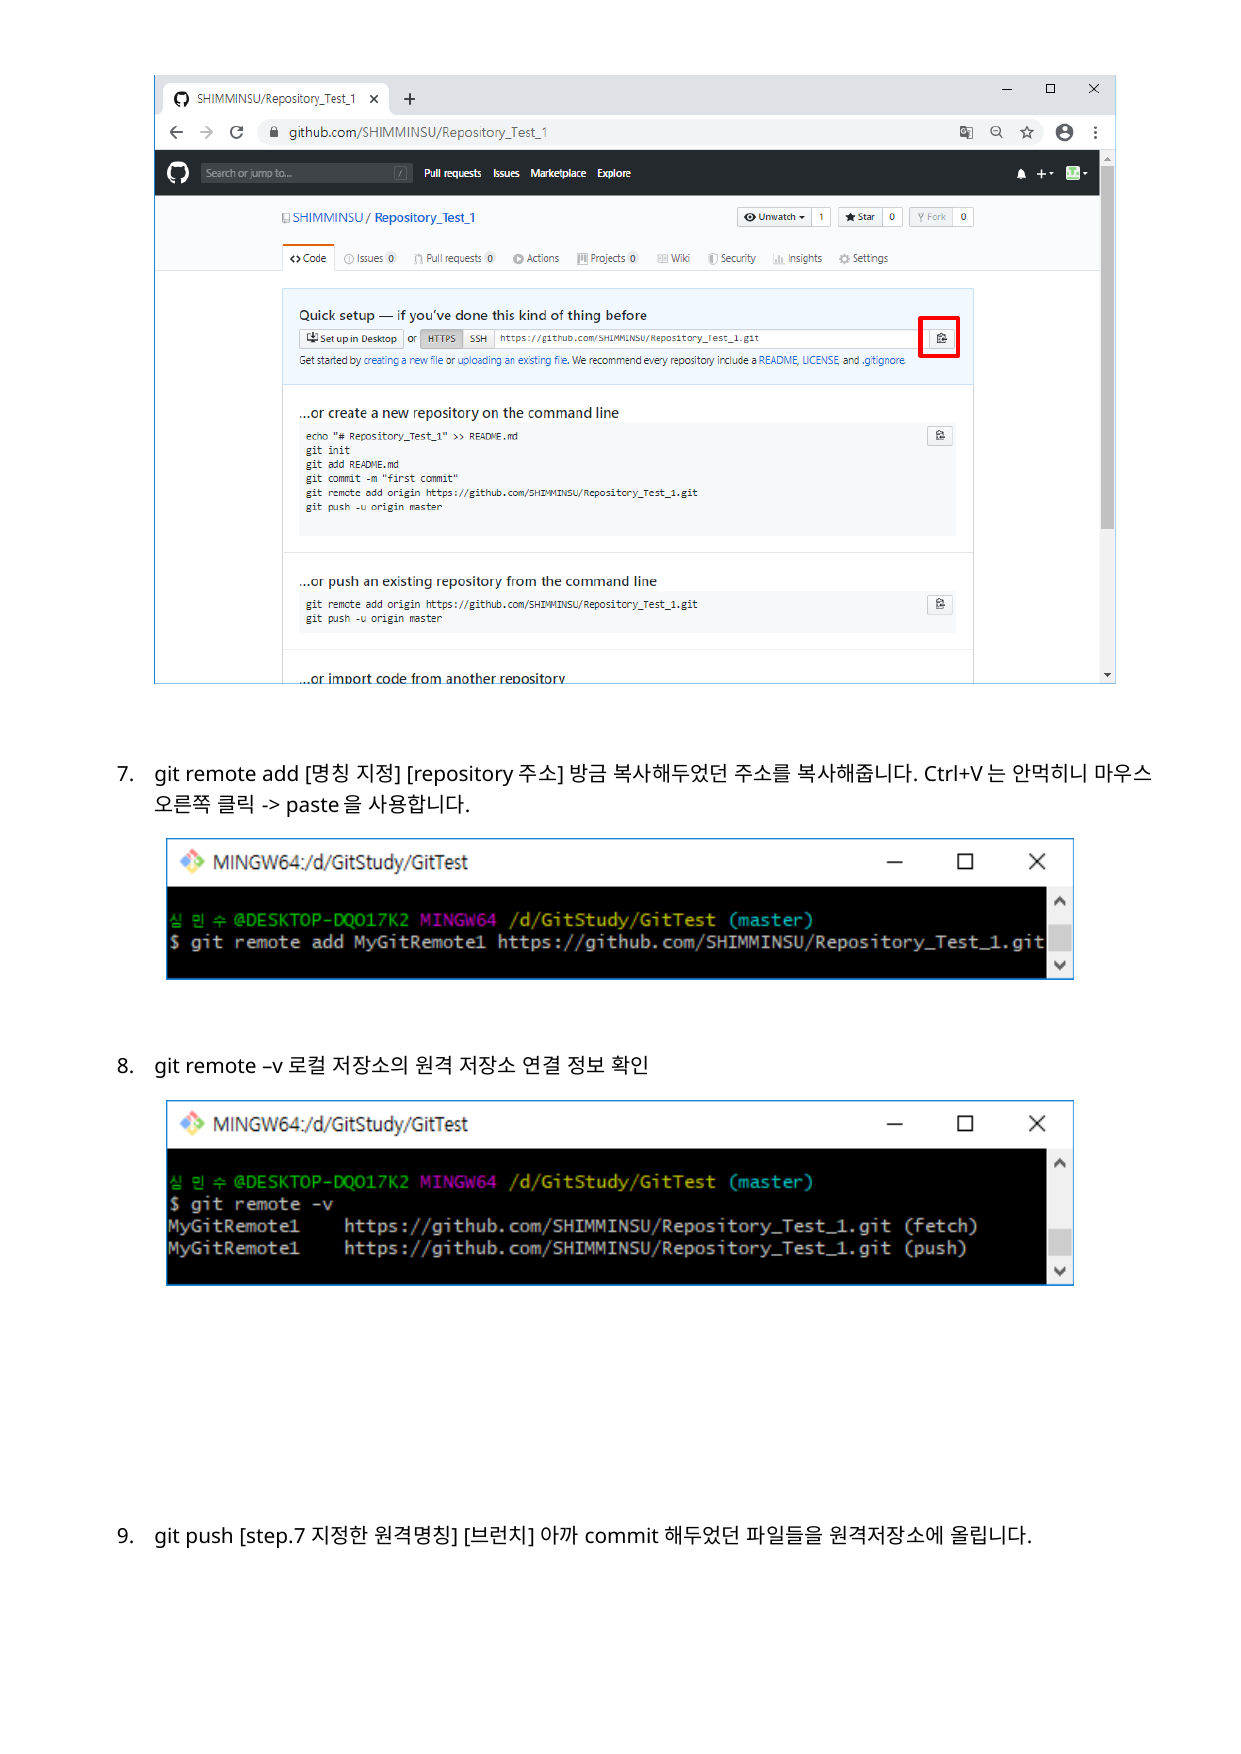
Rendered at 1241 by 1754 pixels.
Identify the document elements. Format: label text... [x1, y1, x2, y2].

list git push [step.7 지정한 원격명칭] [브런치] 아까 commit 해두었던 파일들을 원격저장소에 올립니다. [117, 1520, 1165, 1550]
picture [154, 75, 1116, 684]
list git remote add [명칭 지정] [repository 주소] 방금 복사해두었던 주소를 복사해줍니다. Ctrl+V는 안먹히니 마우스 오른쪽 클릭 -> paste을 사용합니다. [117, 757, 1165, 818]
list git remote –v 로컬 저장소의 원격 저장소 연결 정보 확인 [117, 1050, 1165, 1080]
picture [166, 1100, 1074, 1286]
picture [166, 838, 1074, 980]
